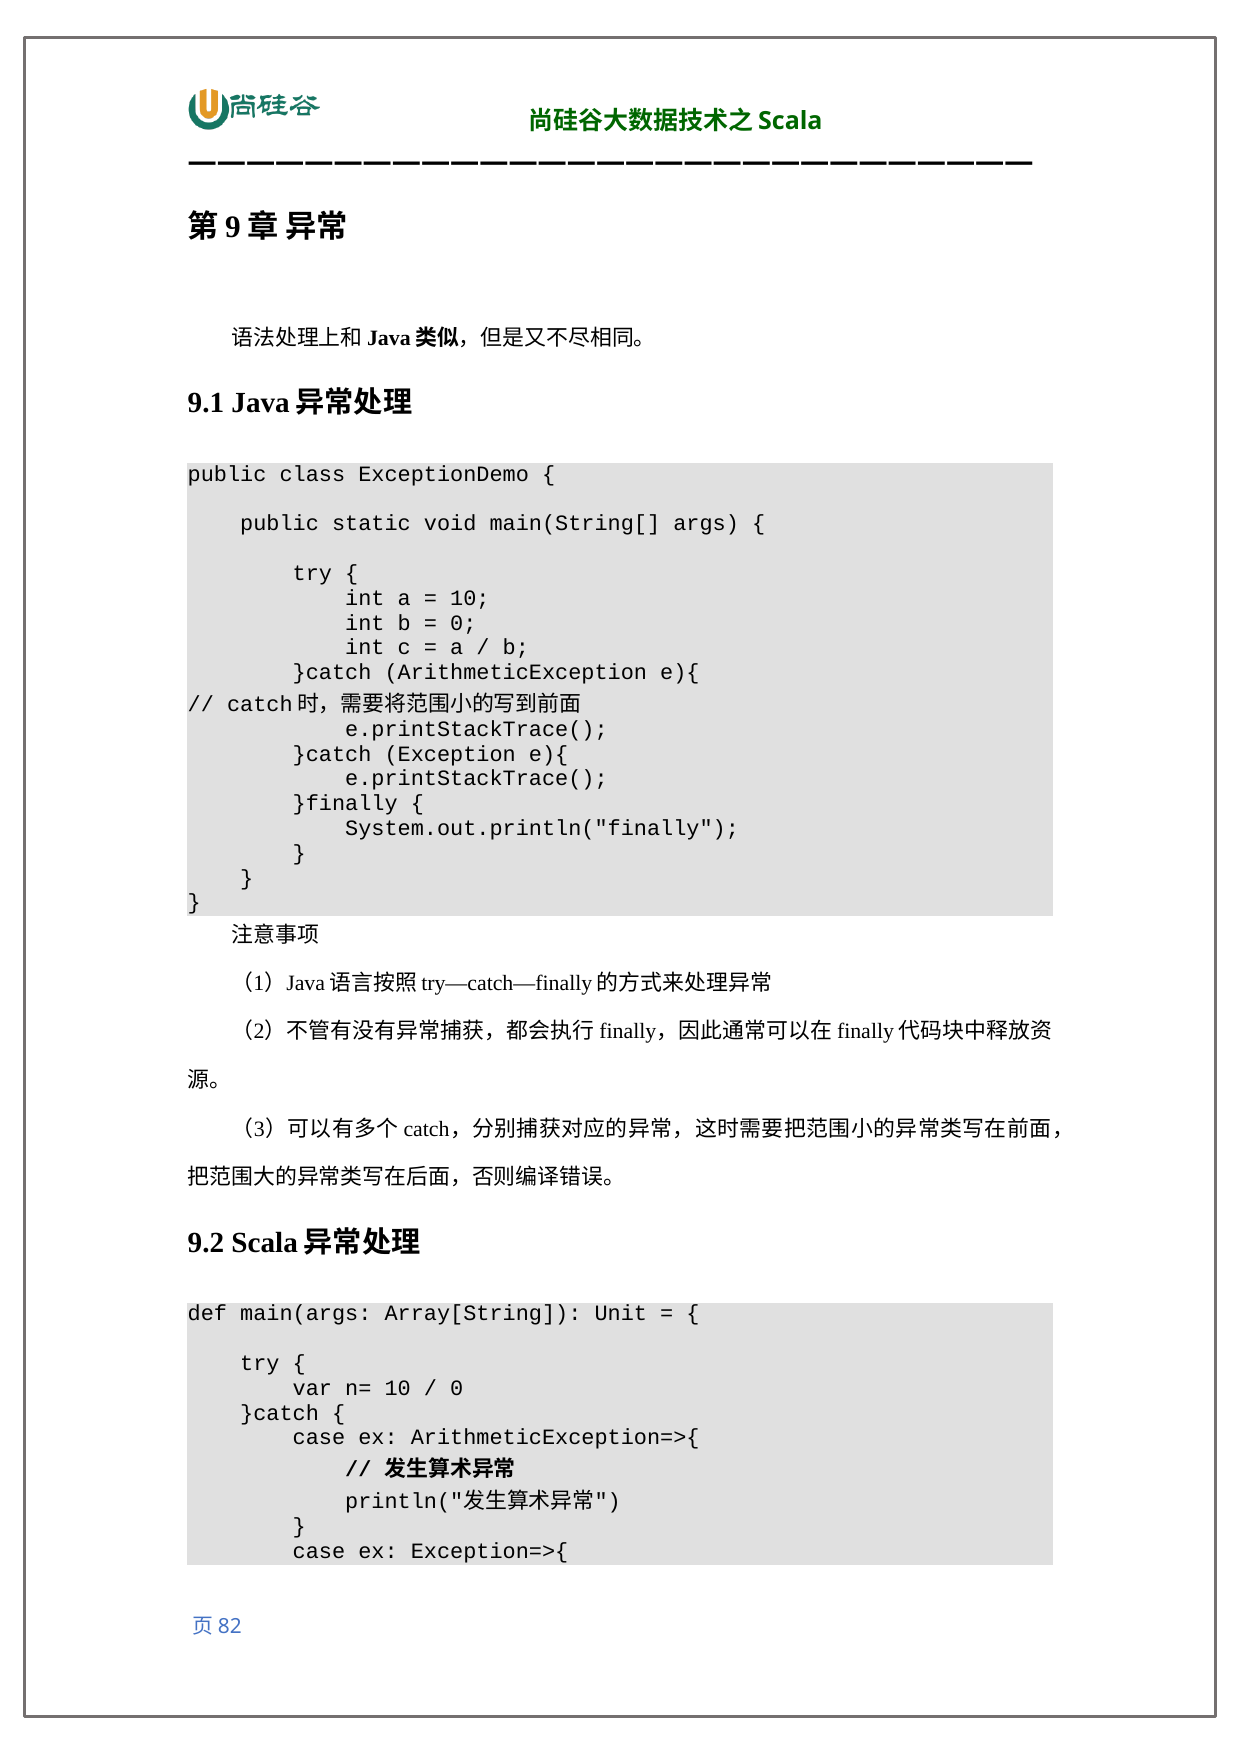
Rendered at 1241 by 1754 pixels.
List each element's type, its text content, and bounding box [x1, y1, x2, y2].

text } [187, 892, 1053, 916]
text （3）可以有多个catch，分别捕获对应的异常，这时需要把范围小的异常类写在前面，把范围大的异常类写在后面，否则编译错误。 [187, 1110, 1053, 1191]
text try { [187, 562, 1053, 587]
text public static void main(String[] args) { [187, 512, 1053, 537]
text }catch (Exception e){ [187, 743, 1053, 768]
text e.printStackTrace(); [187, 718, 1053, 743]
text }finally { [187, 792, 1053, 817]
text }catch { [187, 1402, 1053, 1427]
text case ex: Exception=>{ [187, 1540, 1053, 1565]
text println("发生算术异常") [187, 1483, 1053, 1515]
text e.printStackTrace(); [187, 768, 1053, 792]
text // catch时，需要将范围小的写到前面 [187, 686, 1053, 718]
text // 发生算术异常 [187, 1451, 1053, 1483]
subtitle 9.2 Scala异常处理 [187, 1207, 1053, 1272]
text int a = 10; [187, 587, 1053, 612]
subtitle 第9章 异常 [187, 191, 1053, 256]
text （1）Java语言按照try—catch—finally的方式来处理异常 [187, 965, 1053, 997]
picture [187, 88, 320, 130]
text public class ExceptionDemo { [187, 463, 1053, 488]
text def main(args: Array[String]): Unit = { [187, 1303, 1053, 1327]
text }catch (ArithmeticException e){ [187, 661, 1053, 686]
subtitle 9.1 Java异常处理 [187, 367, 1053, 432]
text 语法处理上和Java类似，但是又不尽相同。 [187, 319, 1053, 352]
text 注意事项 [187, 916, 1053, 949]
text int b = 0; [187, 612, 1053, 636]
text var n= 10 / 0 [187, 1377, 1053, 1402]
text （2）不管有没有异常捕获，都会执行finally，因此通常可以在finally代码块中释放资源。 [187, 1013, 1053, 1094]
text } [187, 1515, 1053, 1540]
text } [187, 867, 1053, 892]
text case ex: ArithmeticException=>{ [187, 1427, 1053, 1451]
text System.out.println("finally"); [187, 817, 1053, 842]
text } [187, 842, 1053, 867]
text try { [187, 1352, 1053, 1377]
text int c = a / b; [187, 636, 1053, 661]
